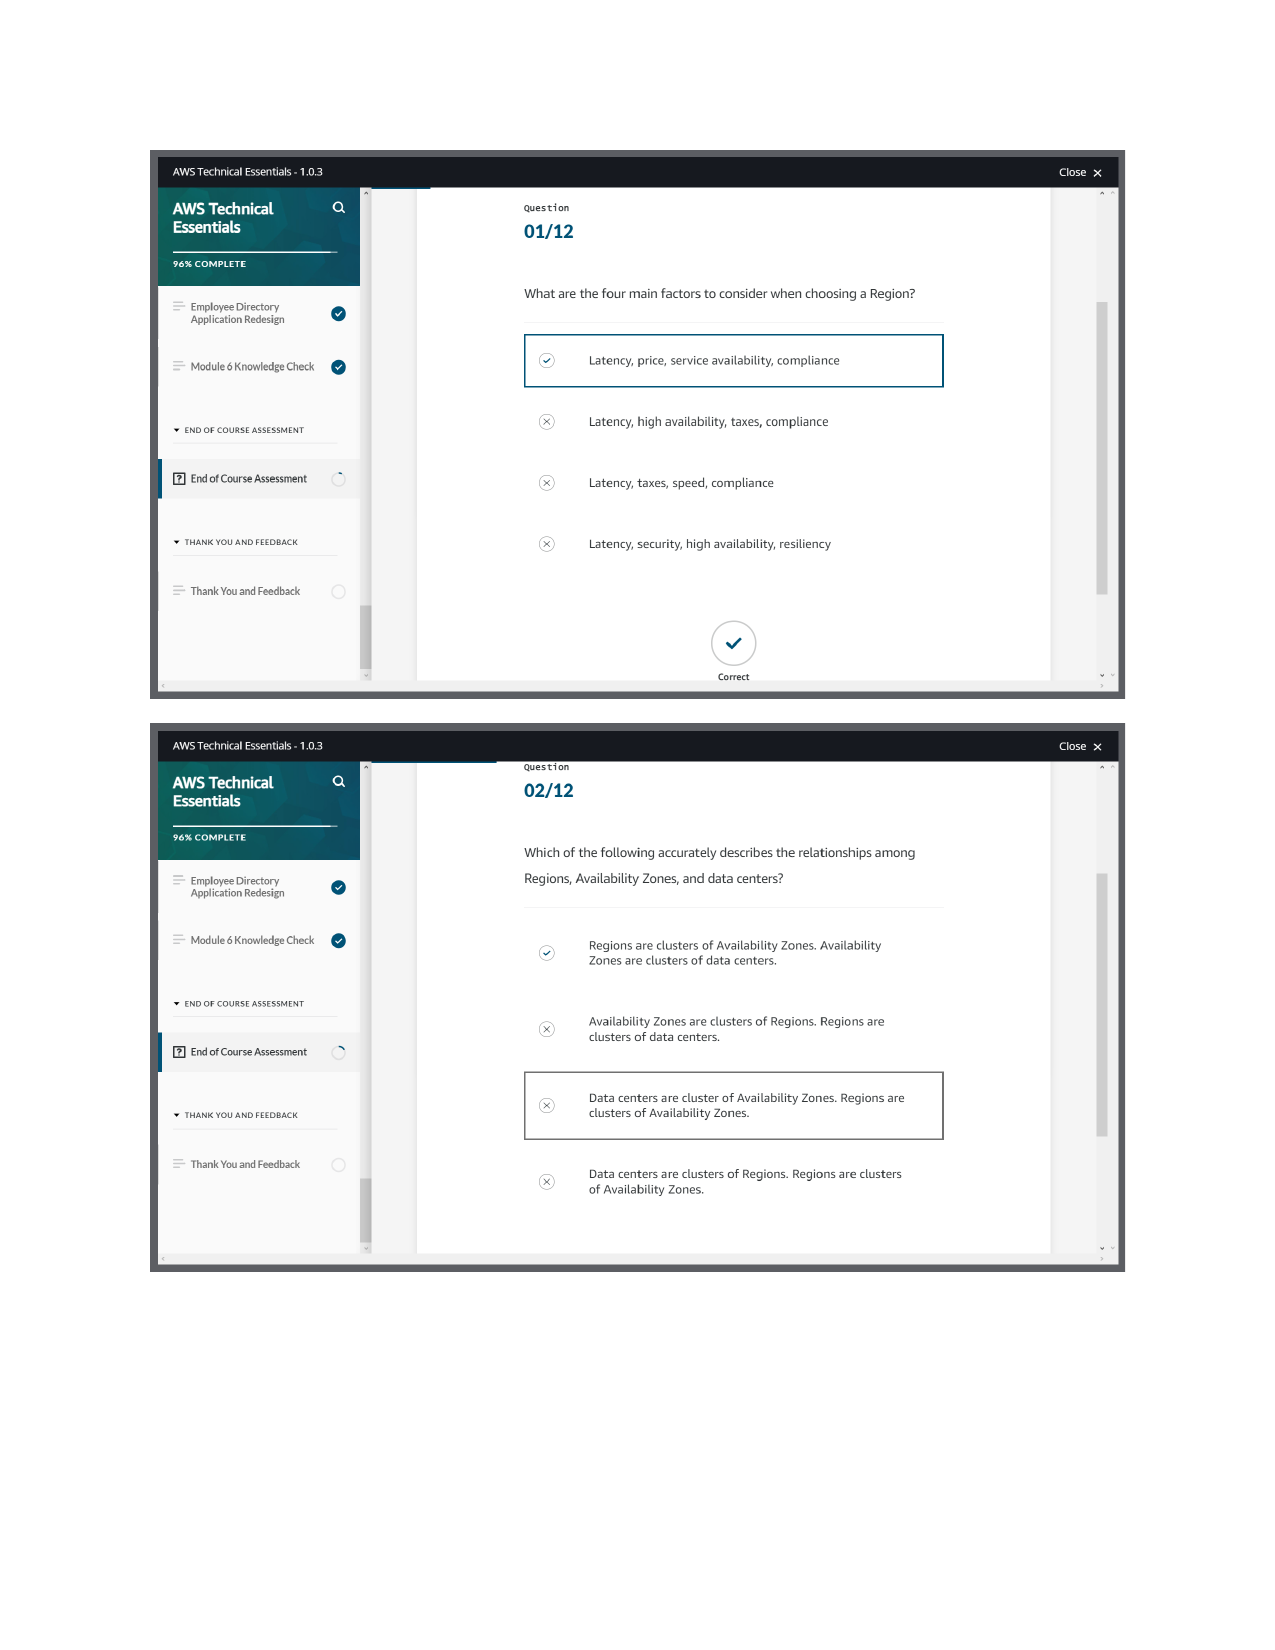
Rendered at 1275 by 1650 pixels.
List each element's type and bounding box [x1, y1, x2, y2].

picture [150, 723, 1125, 1272]
picture [150, 150, 1125, 699]
